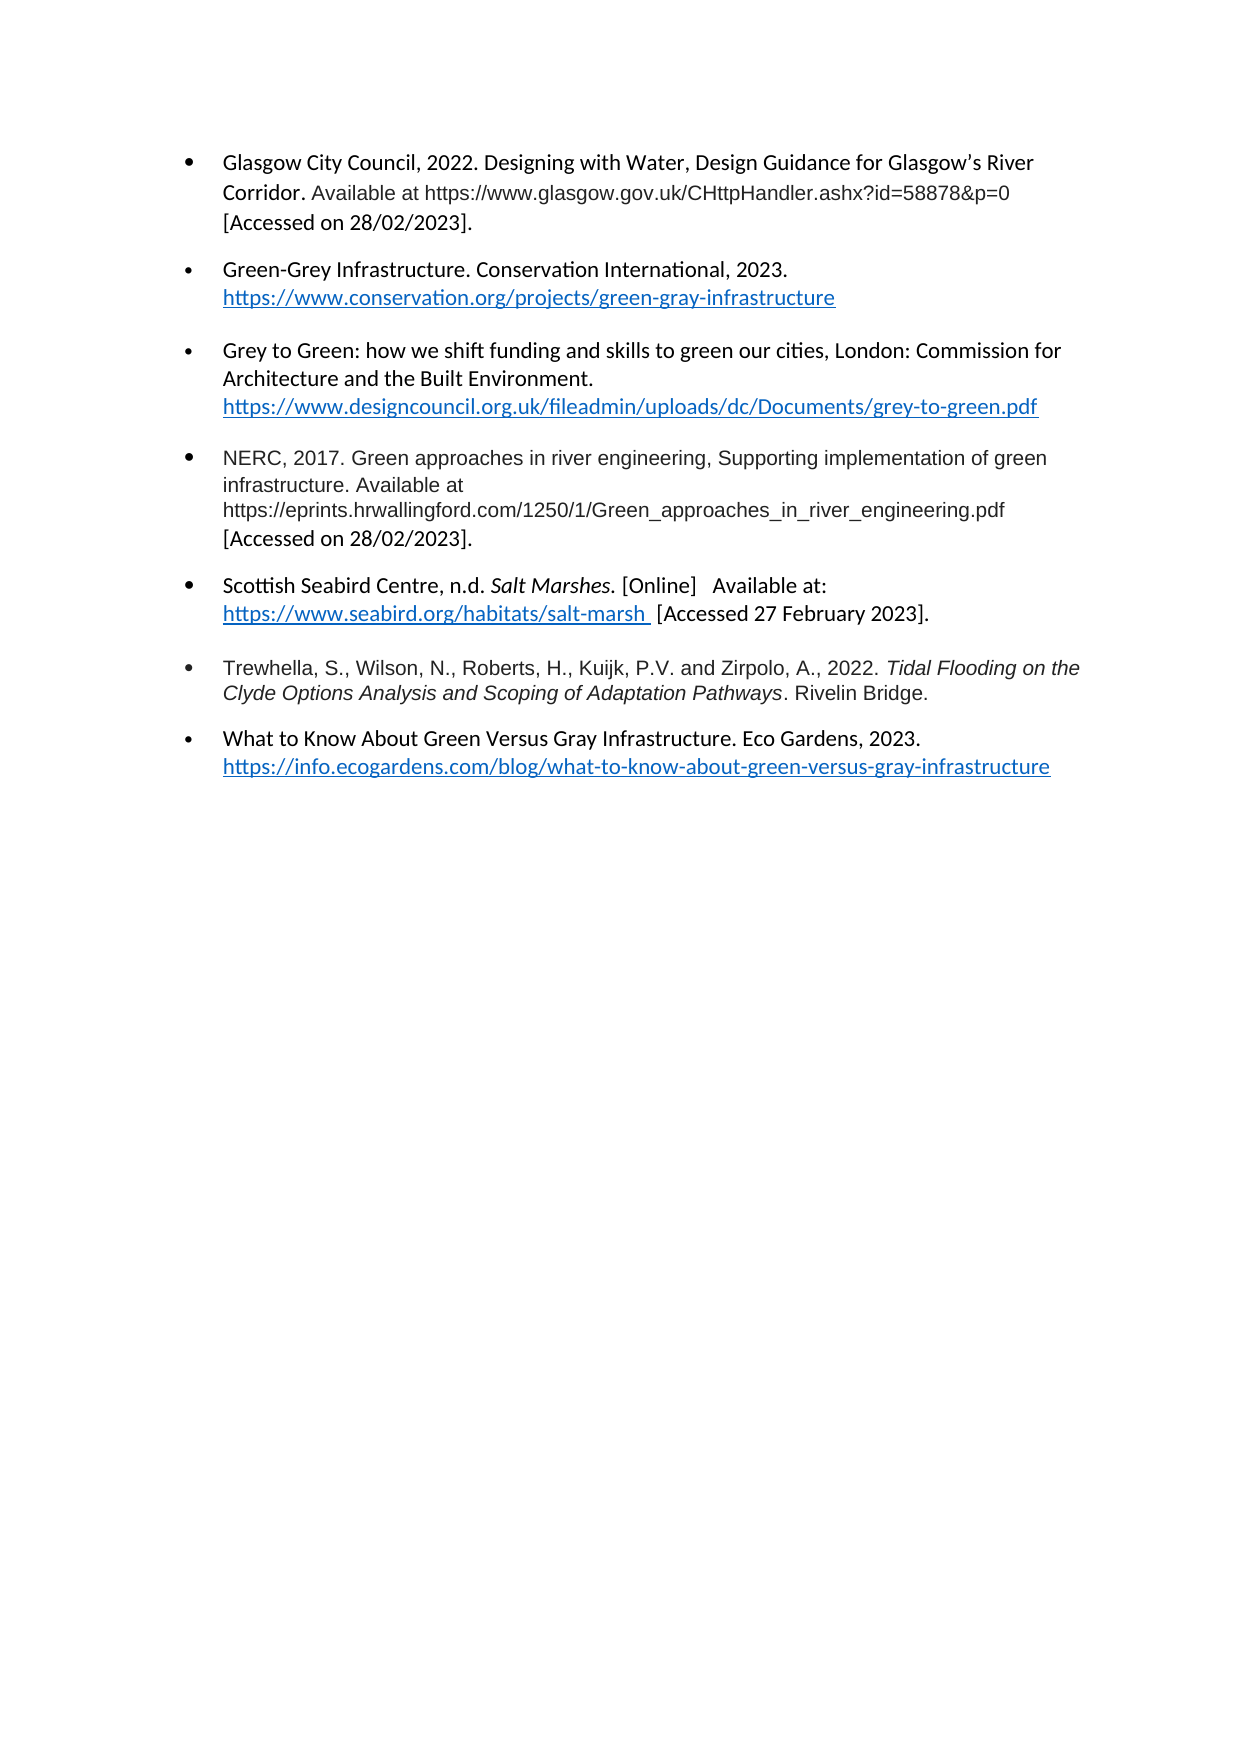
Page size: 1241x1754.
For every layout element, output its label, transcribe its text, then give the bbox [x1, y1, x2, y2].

list Glasgow City Council, 2022. Designing with Water, Design Guidance for Glasgow’s River Corridor. Available at https://www.glasgow.gov.uk/CHttpHandler.ashx?id=58878&p=0 [Accessed on 28/02/2023]. [185, 148, 1093, 236]
list What to Know About Green Versus Gray Infrastructure. Eco Gardens, 2023. https://info.ecogardens.com/blog/what-to-know-about-green-versus-gray-infrastructure [185, 724, 1093, 780]
list Scottish Seabird Centre, n.d. Salt Marshes. [Online] Available at: https://www.seabird.org/habitats/salt-marsh [Accessed 27 February 2023]. [185, 571, 1093, 627]
list Trewhella, S., Wilson, N., Roberts, H., Kuijk, P.V. and Zirpolo, A., 2022. Tidal Flooding on the Clyde Options Analysis and Scoping of Adaptation Pathways. Rivelin Bridge. [185, 655, 1093, 705]
list NERC, 2017. Green approaches in river engineering, Supporting implementation of green infrastructure. Available at https://eprints.hrwallingford.com/1250/1/Green_approaches_in_river_engineering.pdf [Accessed on 28/02/2023]. [185, 446, 1093, 552]
list Green-Grey Infrastructure. Conservation International, 2023. https://www.conservation.org/projects/green-gray-infrastructure [185, 255, 1093, 311]
list Grey to Green: how we shift funding and skills to green our cities, London: Commission for Architecture and the Built Environment. https://www.designcouncil.org.uk/fileadmin/uploads/dc/Documents/grey-to-green.pdf [185, 336, 1093, 421]
